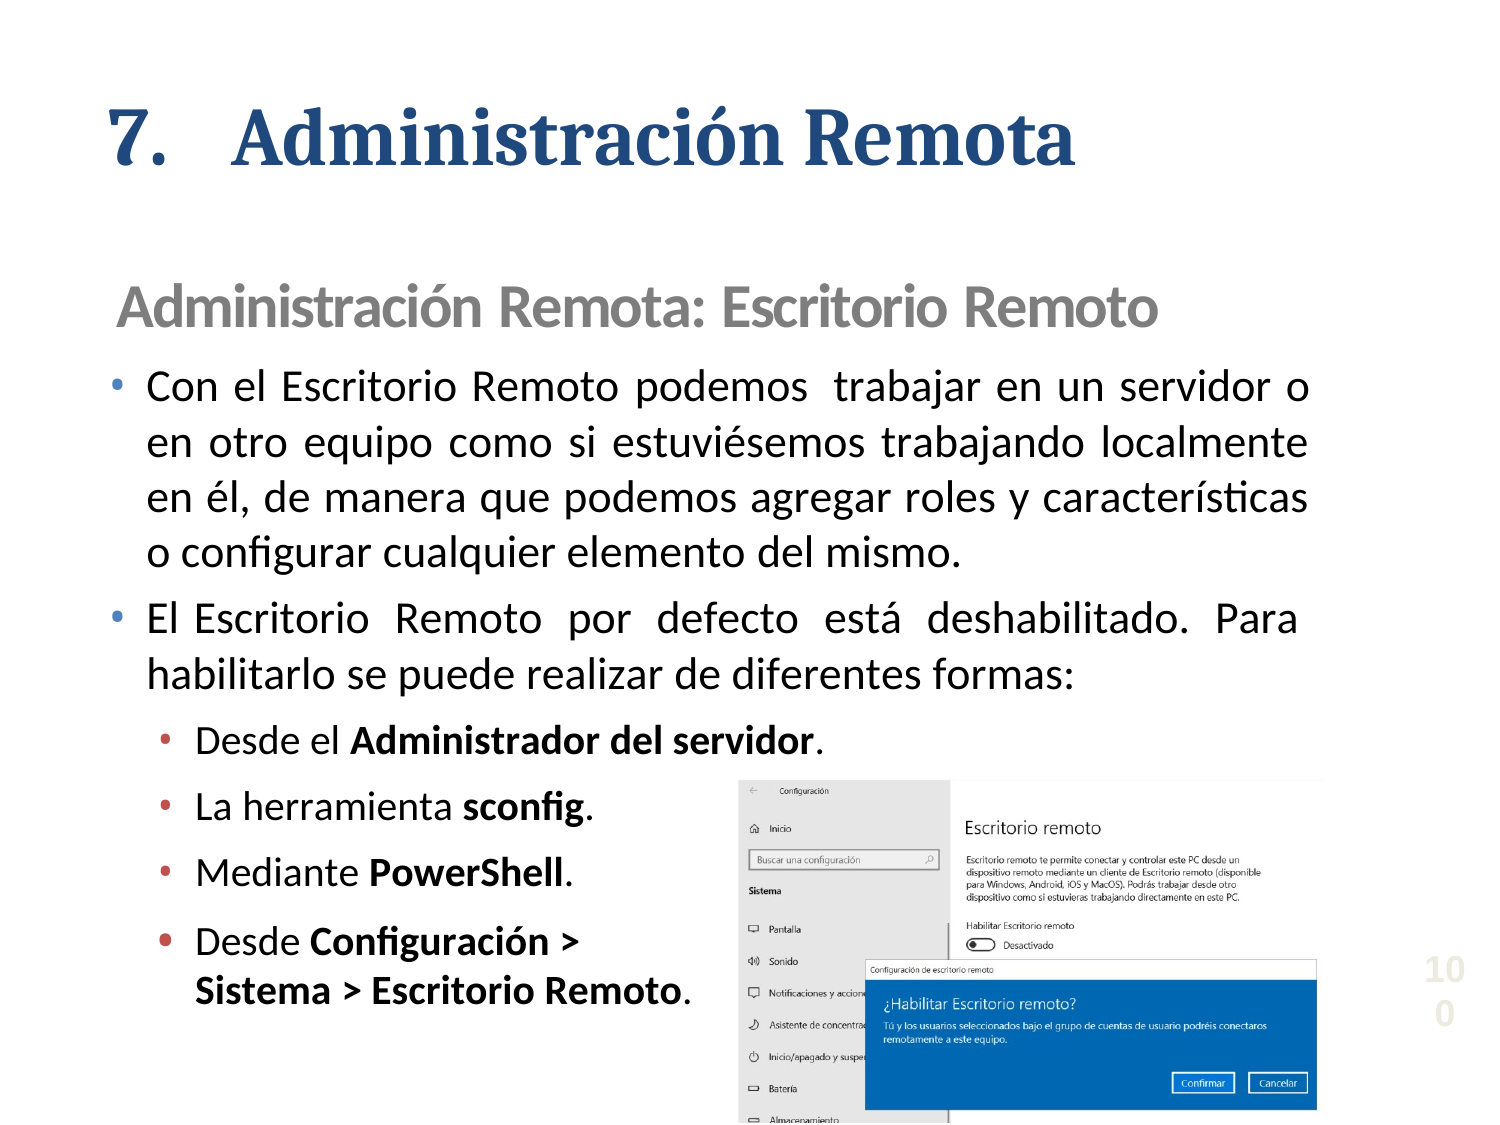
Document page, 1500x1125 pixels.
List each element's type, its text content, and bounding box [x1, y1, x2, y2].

text Sistema > Escritorio Remoto. 0 [195, 966, 1485, 1014]
list Desde el Administrador del servidor. [157, 710, 1485, 766]
text habilitarlo se puede realizar de diferentes formas: [146, 645, 1485, 701]
list Con el Escritorio Remoto podemos trabajar en un servidor o en otro equipo como si estuviésemos trabajando localmente en él, de manera que podemos agregar roles y características o configurar cualquier elemento del mismo. [109, 353, 1311, 579]
subtitle 7. Administración Remota [109, 91, 1485, 186]
list Mediante PowerShell. [157, 842, 1485, 898]
picture [738, 832, 1325, 842]
list La herramienta sconfig. [157, 776, 1485, 832]
subtitle Administración Remota: Escritorio Remoto [116, 268, 1485, 342]
picture [738, 1014, 1325, 1123]
list Desde Configuración > 10 [157, 913, 1485, 966]
picture [738, 898, 1325, 913]
list El Escritorio Remoto por defecto está deshabilitado. Para [109, 589, 1485, 645]
